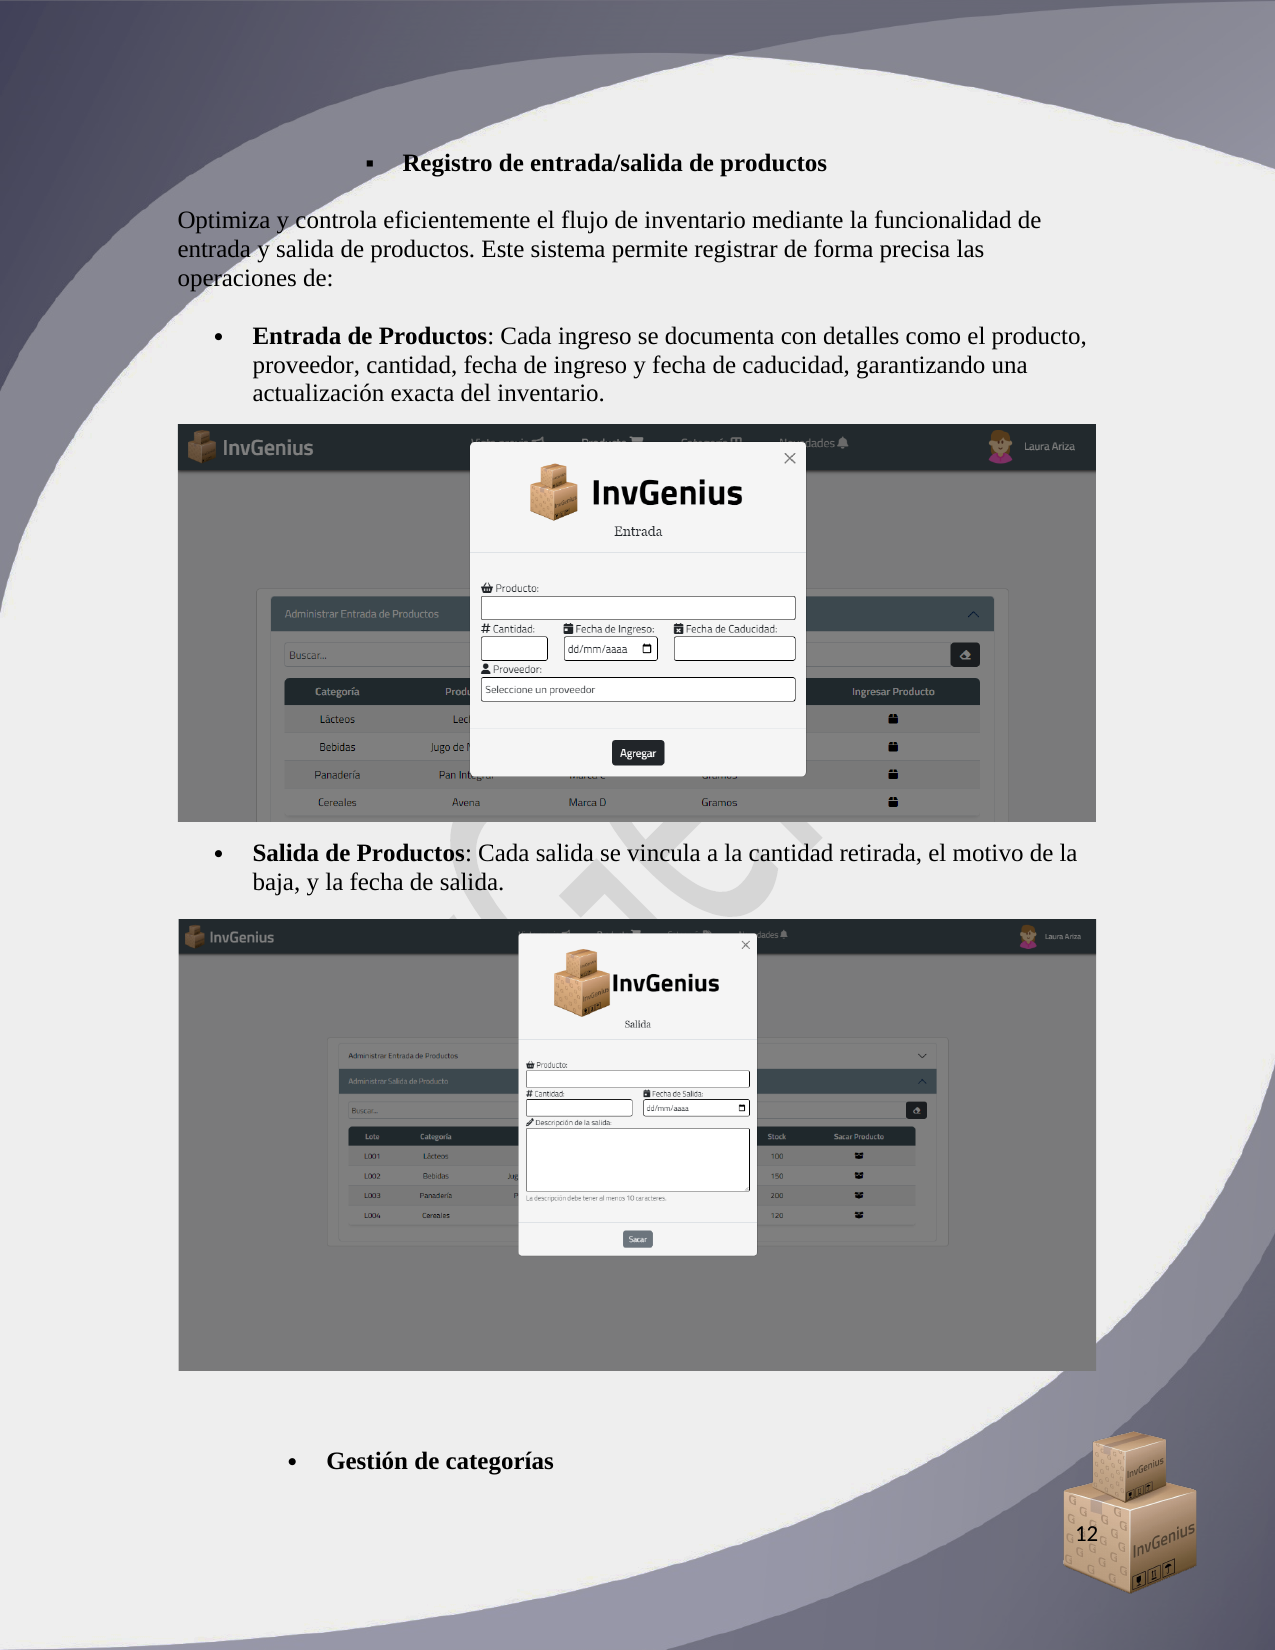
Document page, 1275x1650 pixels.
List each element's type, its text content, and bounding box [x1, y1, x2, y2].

list Salida de Productos: Cada salida se vincula a la cantidad retirada, el motivo de la baja, y la fecha de salida. [215, 407, 1098, 896]
list Registro de entrada/salida de productos [365, 148, 1098, 176]
list Entrada de Productos: Cada ingreso se documenta con detalles como el producto, proveedor, cantidad, fecha de ingreso y fecha de caducidad, garantizando una actualización exacta del inventario. [215, 321, 1098, 407]
text Optimiza y controla eficientemente el flujo de inventario mediante la funcionalidad de entrada y salida de productos. Este sistema permite registrar de forma precisa las operaciones de: [177, 206, 1098, 292]
picture [0, 0, 1275, 1650]
